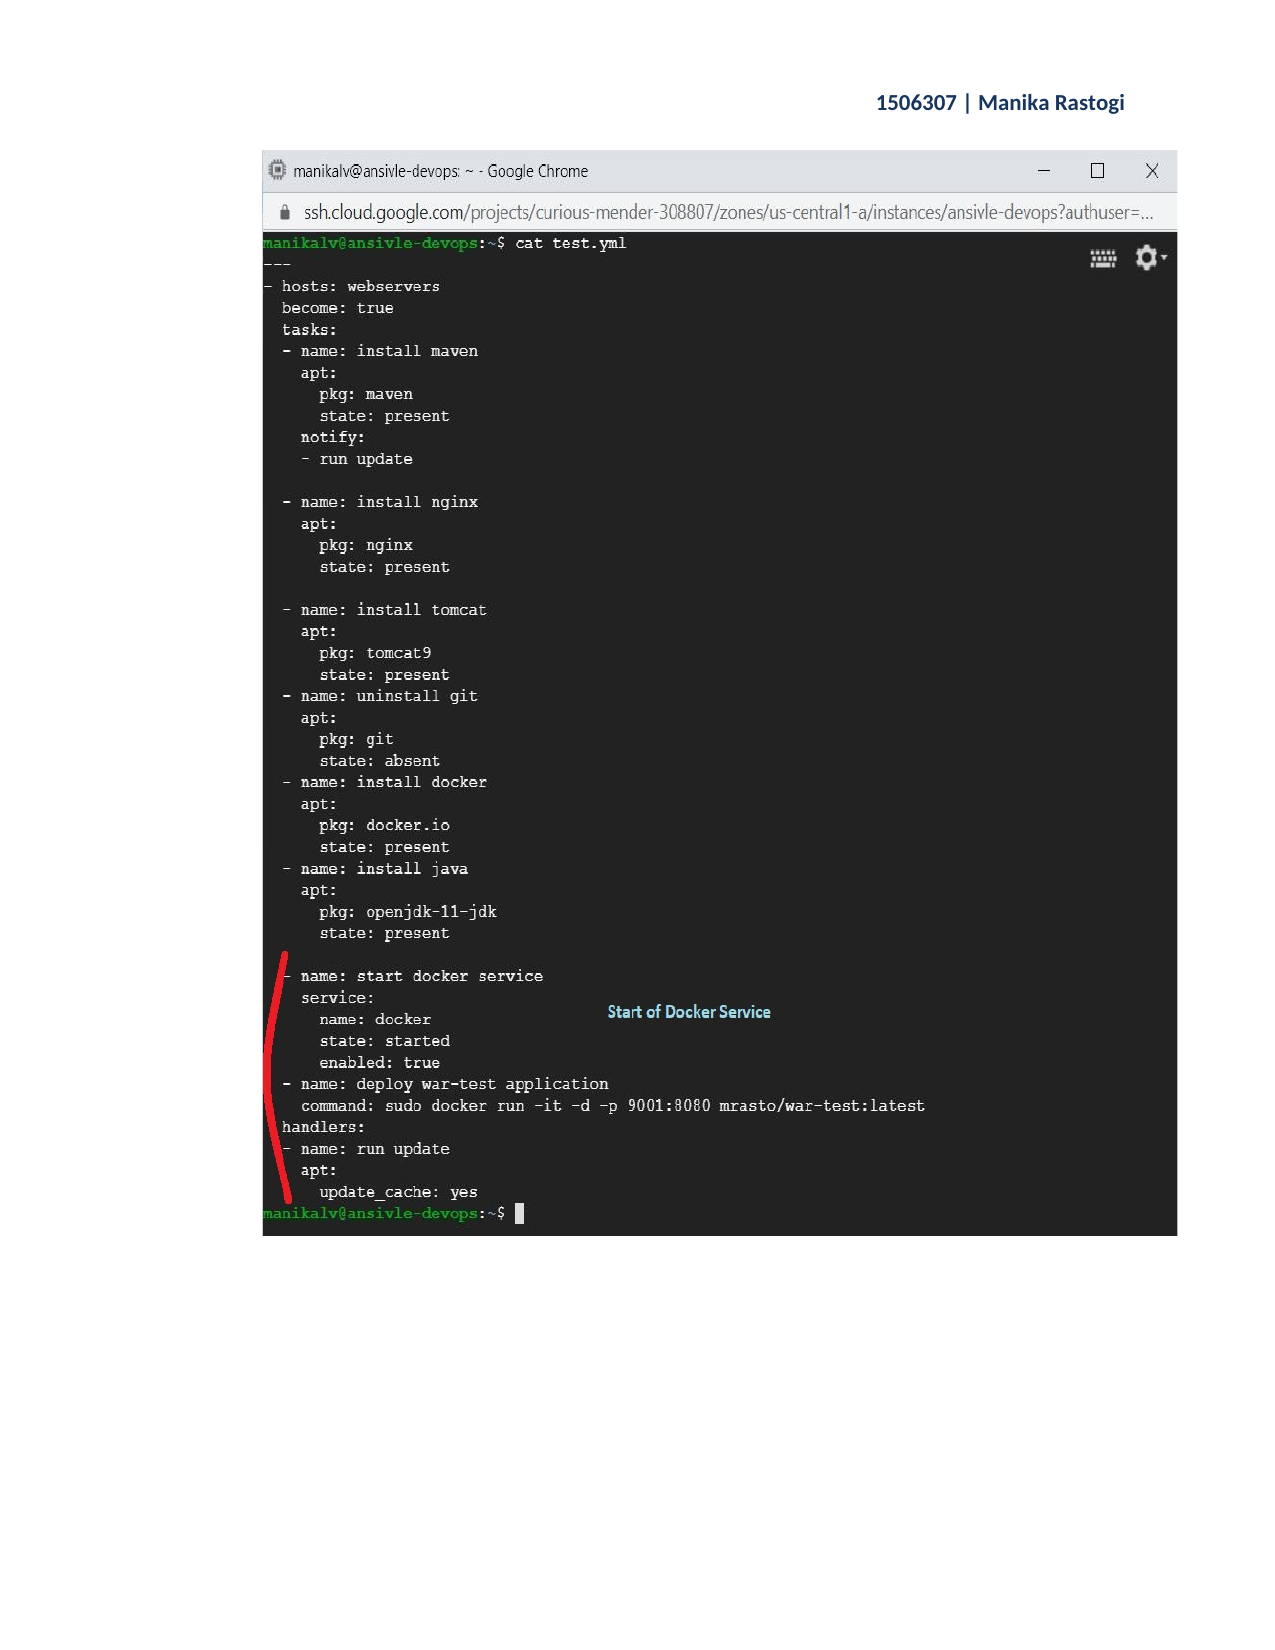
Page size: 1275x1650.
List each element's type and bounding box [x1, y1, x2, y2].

picture [262, 150, 1178, 1236]
